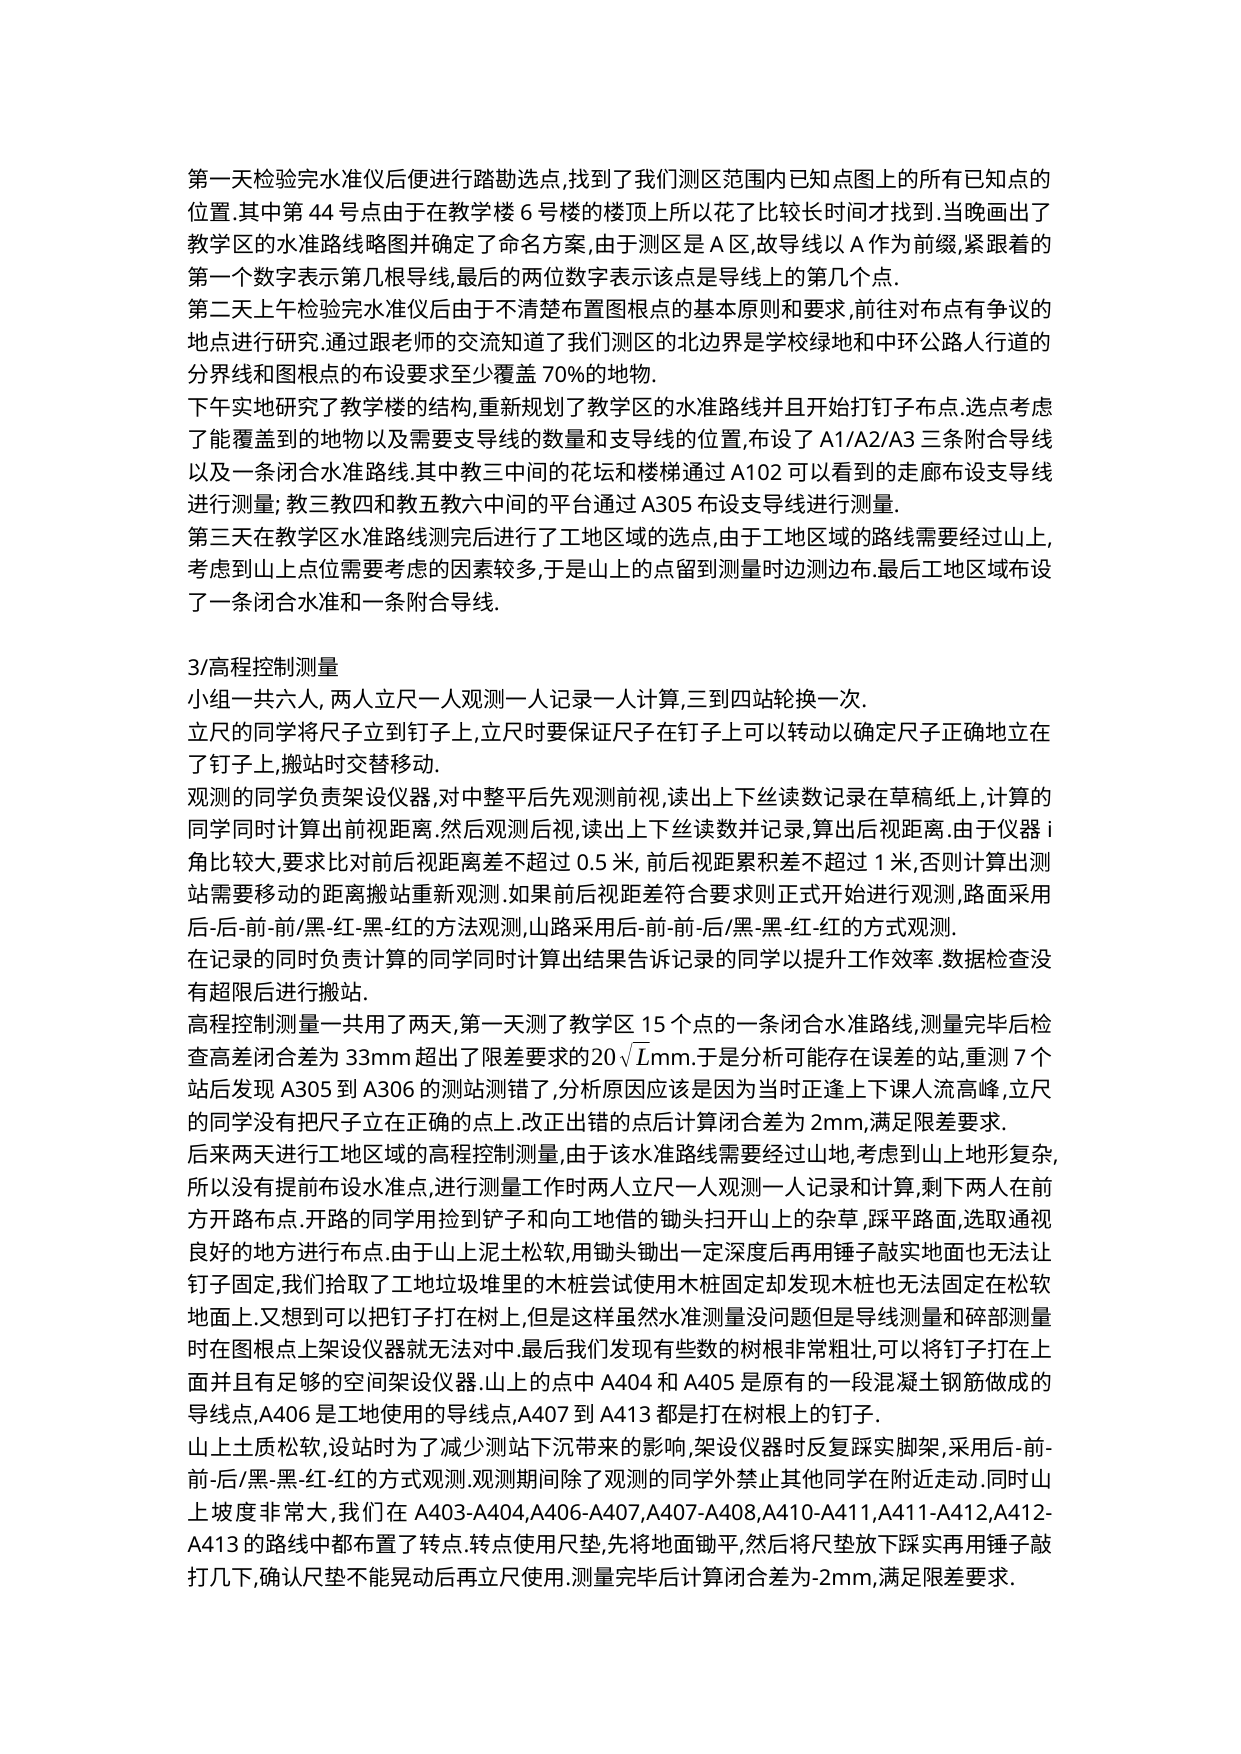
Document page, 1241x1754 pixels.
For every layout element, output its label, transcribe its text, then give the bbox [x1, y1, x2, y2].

text 小组一共六人, 两人立尺一人观测一人记录一人计算,三到四站轮换一次. [187, 682, 1053, 714]
text 高程控制测量一共用了两天,第一天测了教学区15个点的一条闭合水准路线,测量完毕后检查高差闭合差为33mm超出了限差要求的mm.于是分析可能存在误差的站,重测7个站后发现A305到A306的测站测错了,分析原因应该是因为当时正逢上下课人流高峰,立尺的同学没有把尺子立在正确的点上.改正出错的点后计算闭合差为2mm,满足限差要求. [187, 1007, 1053, 1137]
text 在记录的同时负责计算的同学同时计算出结果告诉记录的同学以提升工作效率.数据检查没有超限后进行搬站. [187, 942, 1053, 1007]
text 第一天检验完水准仪后便进行踏勘选点,找到了我们测区范围内已知点图上的所有已知点的位置.其中第44号点由于在教学楼6号楼的楼顶上所以花了比较长时间才找到.当晚画出了教学区的水准路线略图并确定了命名方案,由于测区是A区,故导线以A作为前缀,紧跟着的第一个数字表示第几根导线,最后的两位数字表示该点是导线上的第几个点. [187, 162, 1053, 292]
text 立尺的同学将尺子立到钉子上,立尺时要保证尺子在钉子上可以转动以确定尺子正确地立在了钉子上,搬站时交替移动. [187, 714, 1053, 779]
text 观测的同学负责架设仪器,对中整平后先观测前视,读出上下丝读数记录在草稿纸上,计算的同学同时计算出前视距离.然后观测后视,读出上下丝读数并记录,算出后视距离.由于仪器i角比较大,要求比对前后视距离差不超过0.5米, 前后视距累积差不超过1米,否则计算出测站需要移动的距离搬站重新观测.如果前后视距差符合要求则正式开始进行观测,路面采用后-后-前-前/黑-红-黑-红的方法观测,山路采用后-前-前-后/黑-黑-红-红的方式观测. [187, 779, 1053, 942]
text 第三天在教学区水准路线测完后进行了工地区域的选点,由于工地区域的路线需要经过山上,考虑到山上点位需要考虑的因素较多,于是山上的点留到测量时边测边布.最后工地区域布设了一条闭合水准和一条附合导线. [187, 519, 1053, 617]
text 下午实地研究了教学楼的结构,重新规划了教学区的水准路线并且开始打钉子布点.选点考虑了能覆盖到的地物以及需要支导线的数量和支导线的位置,布设了A1/A2/A3三条附合导线以及一条闭合水准路线.其中教三中间的花坛和楼梯通过A102可以看到的走廊布设支导线进行测量; 教三教四和教五教六中间的平台通过A305布设支导线进行测量. [187, 389, 1053, 519]
text 3/高程控制测量 [187, 649, 1053, 682]
text 第二天上午检验完水准仪后由于不清楚布置图根点的基本原则和要求,前往对布点有争议的地点进行研究.通过跟老师的交流知道了我们测区的北边界是学校绿地和中环公路人行道的分界线和图根点的布设要求至少覆盖70%的地物. [187, 292, 1053, 389]
